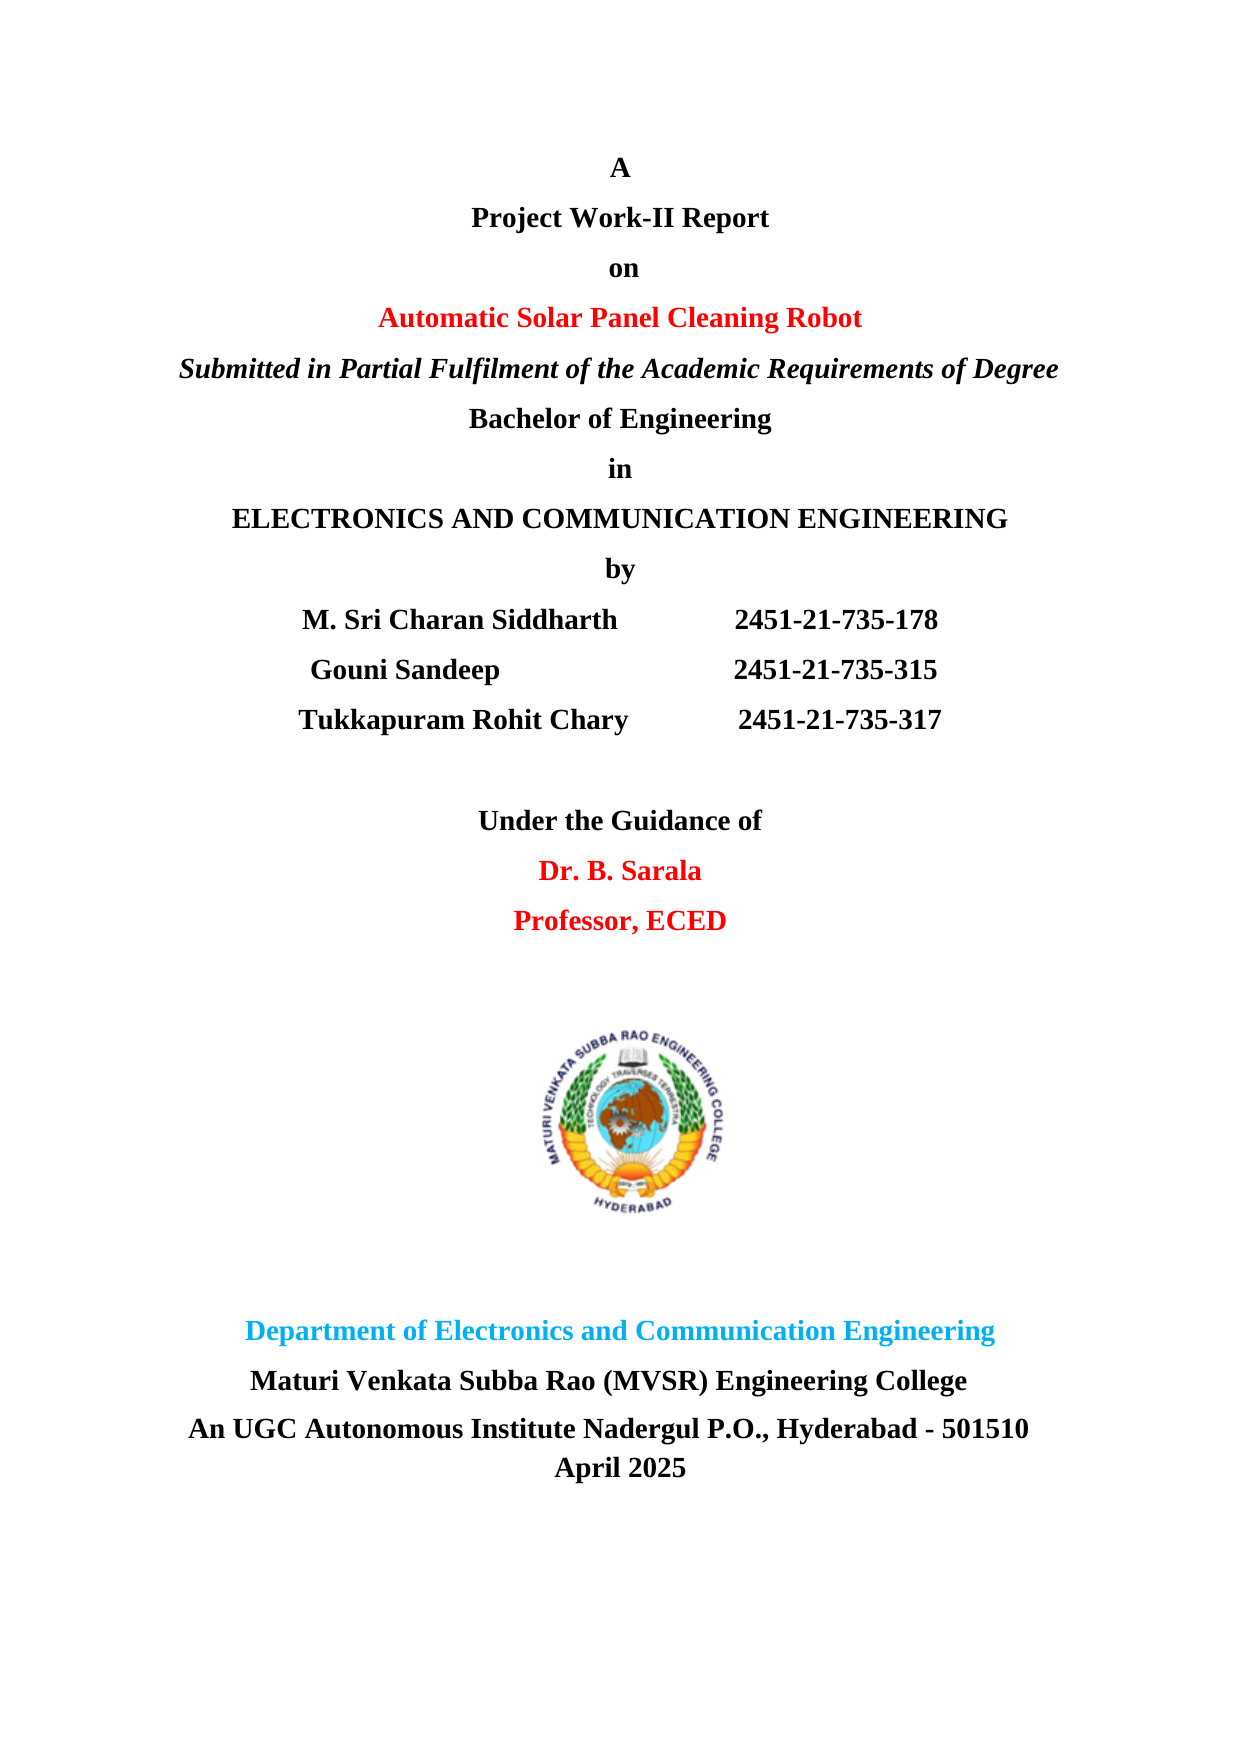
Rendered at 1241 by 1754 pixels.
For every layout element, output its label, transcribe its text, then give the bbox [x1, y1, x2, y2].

text ELECTRONICS AND COMMUNICATION ENGINEERING [150, 501, 1090, 535]
text Department of Electronics and Communication Engineering [150, 1313, 1090, 1347]
text Submitted in Partial Fulfilment of the Academic Requirements of Degree [150, 351, 1090, 384]
text April 2025 [150, 1450, 1090, 1483]
text Automatic Solar Panel Cleaning Robot [150, 301, 1090, 334]
subtitle Maturi Venkata Subba Rao (MVSR) Engineering College [150, 1363, 1067, 1397]
subtitle An UGC Autonomous Institute Nadergul P.O., Hyderabad - 501510 [150, 1411, 1067, 1445]
text M. Sri Charan Siddharth 2451-21-735-178 [150, 602, 1090, 635]
text Under the Guidance of [150, 803, 1090, 836]
text on [150, 250, 1090, 284]
text in [150, 451, 1090, 485]
text A [150, 150, 1090, 183]
text by [150, 552, 1090, 585]
text Tukkapuram Rohit Chary 2451-21-735-317 [150, 702, 1090, 736]
text Professor, ECED [150, 903, 1090, 937]
text Gouni Sandeep 2451-21-735-315 [150, 652, 1090, 686]
text Project Work-II Report [150, 200, 1090, 234]
text Dr. B. Sarala [150, 853, 1090, 886]
text Bachelor of Engineering [150, 401, 1090, 434]
picture [498, 1003, 742, 1247]
